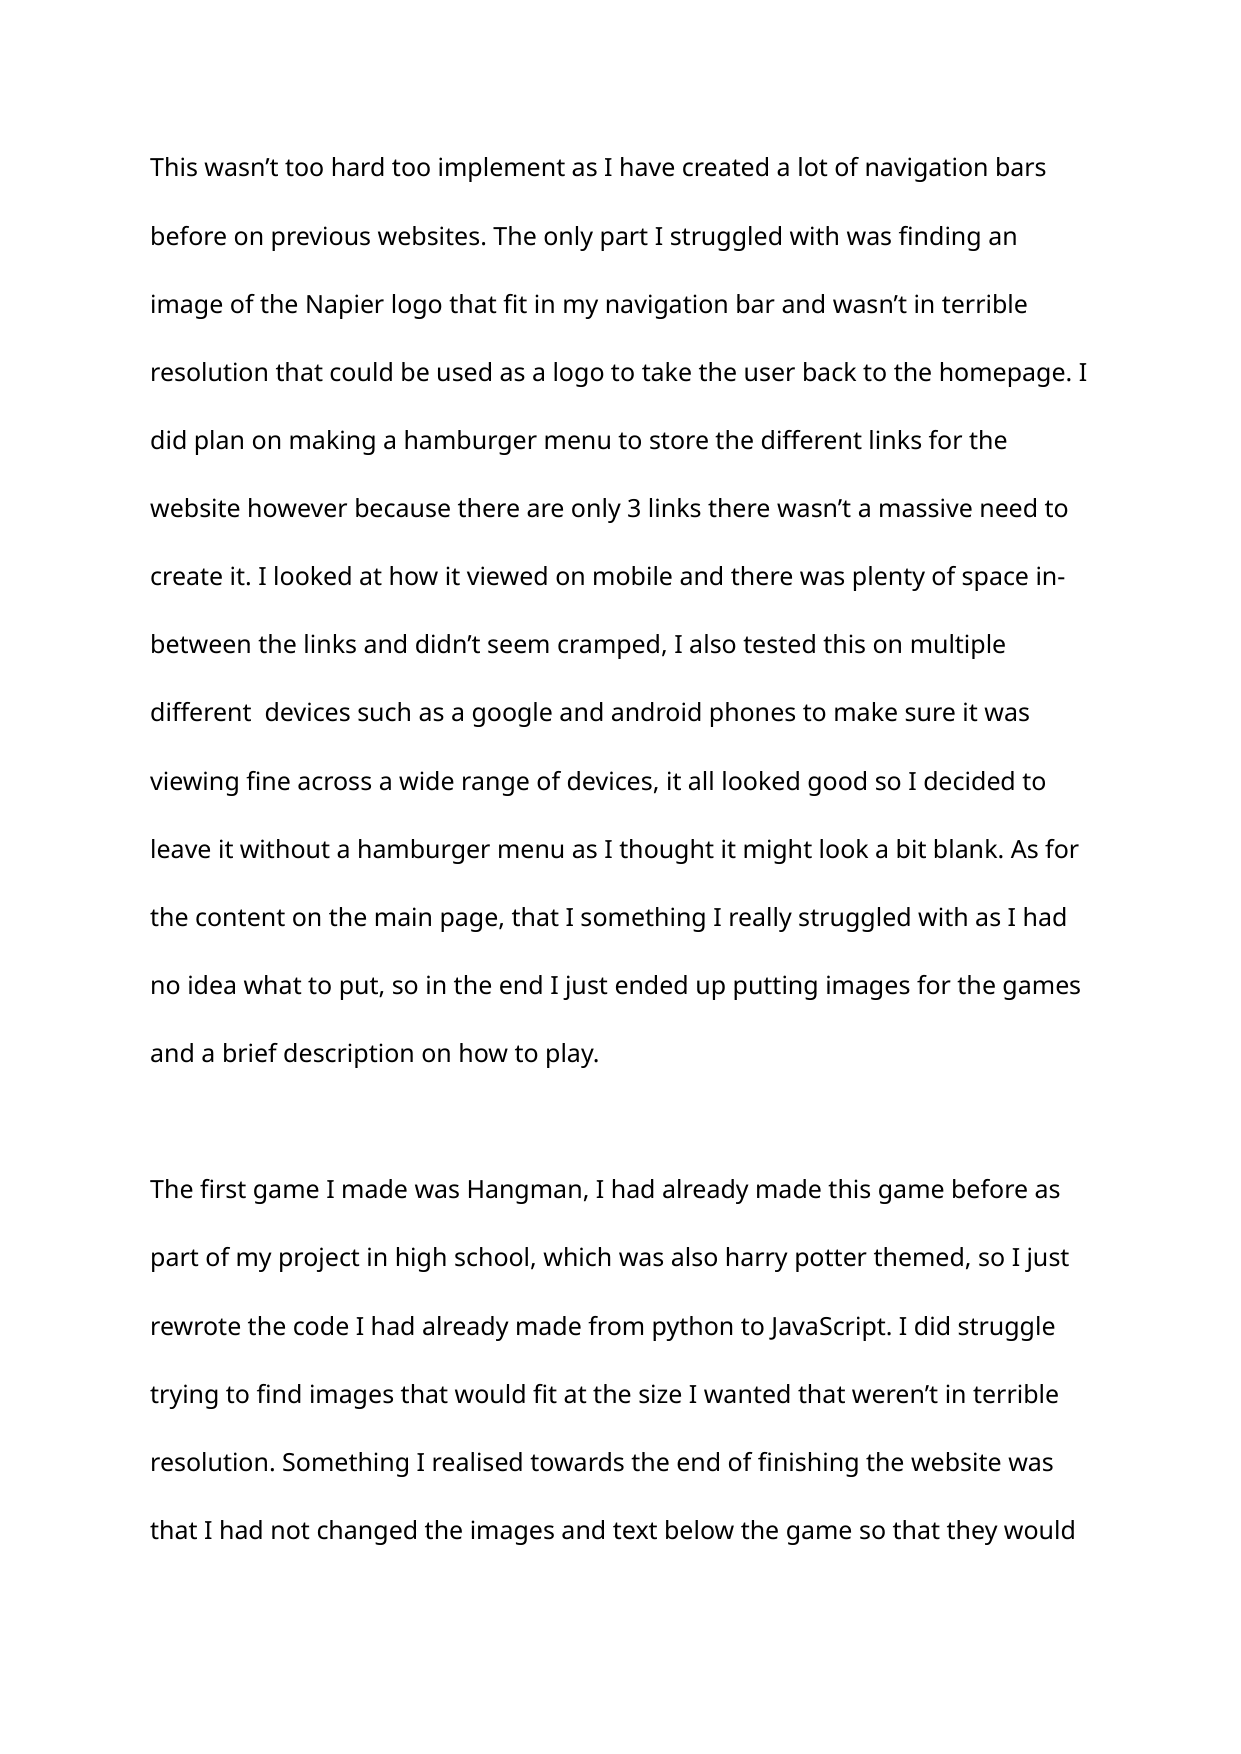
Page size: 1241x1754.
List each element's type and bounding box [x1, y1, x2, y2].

text [150, 1172, 1090, 1547]
text [150, 150, 1090, 1070]
